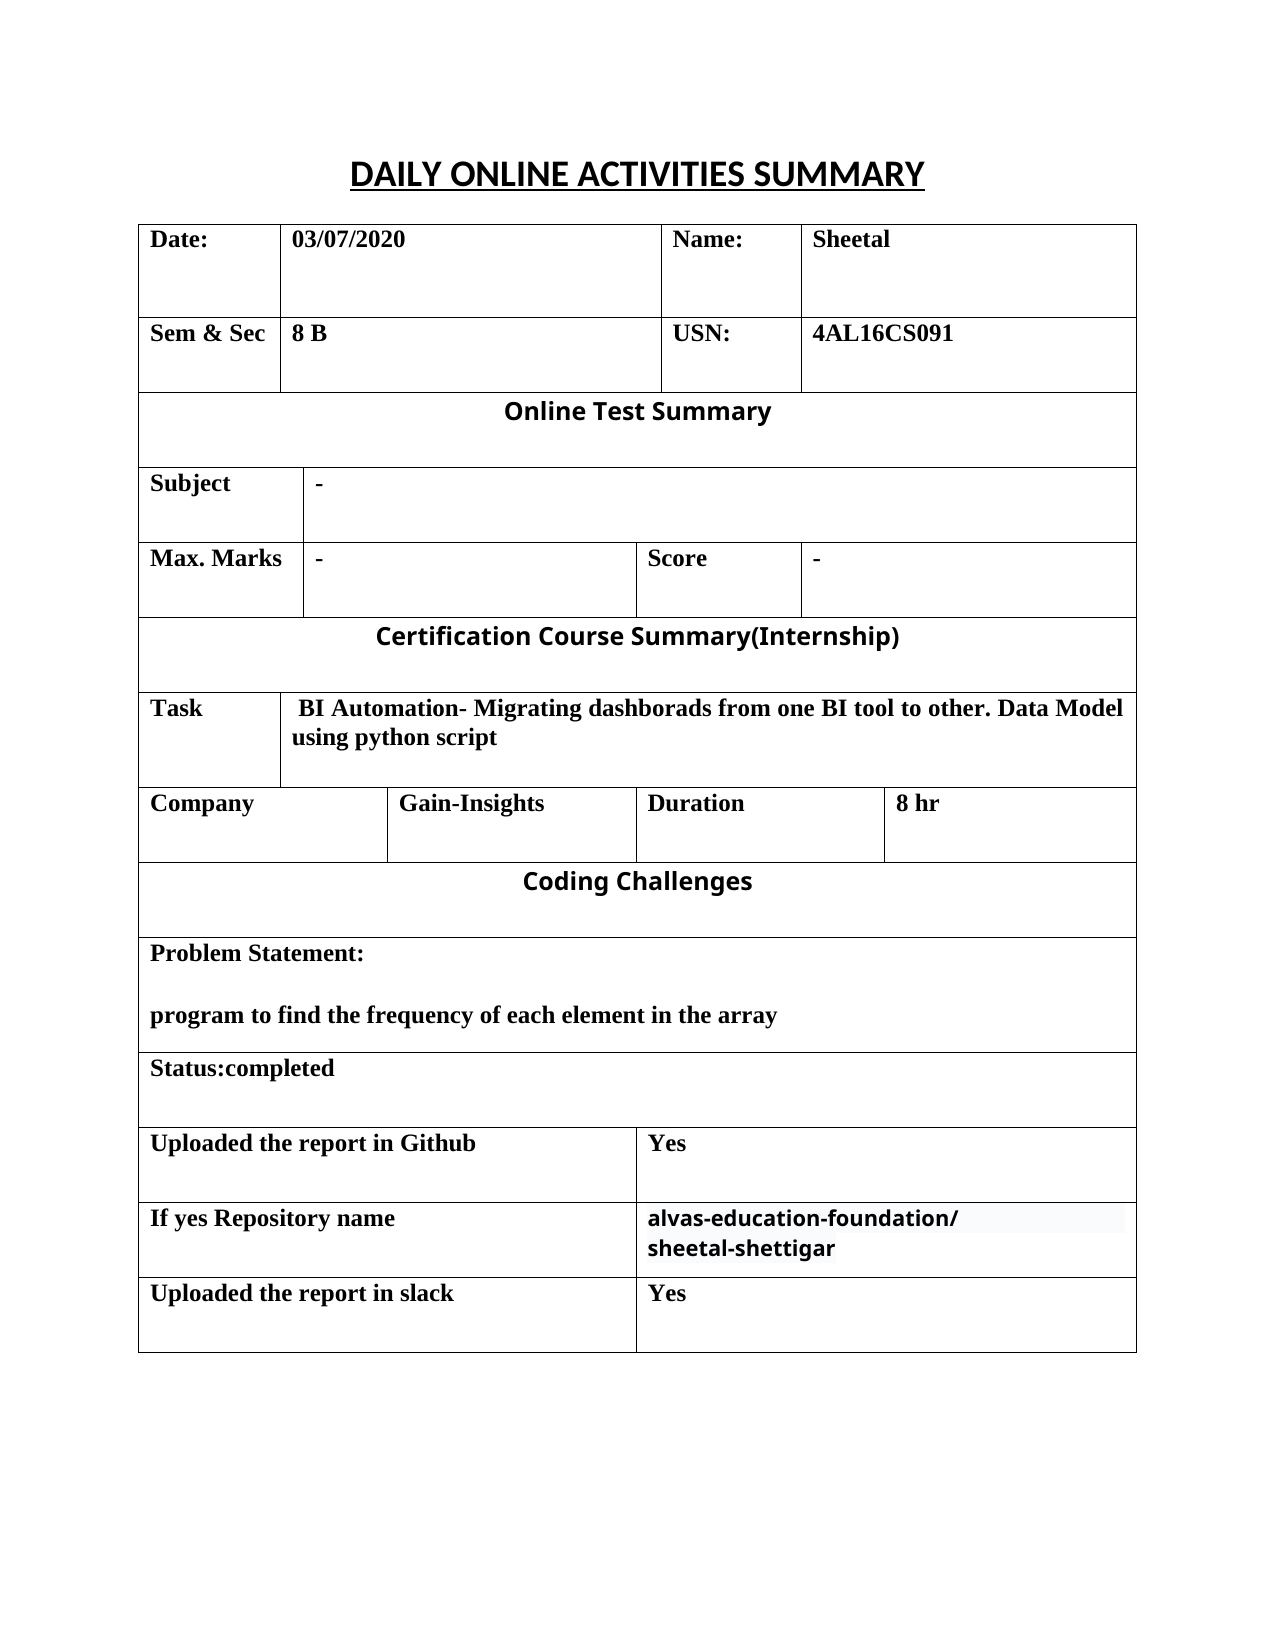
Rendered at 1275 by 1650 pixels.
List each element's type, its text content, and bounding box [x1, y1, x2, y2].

table_cell 8 hr [885, 788, 1136, 862]
table_cell - [802, 543, 1136, 617]
table_cell Gain-Insights [388, 788, 636, 862]
table_cell Task [139, 693, 280, 787]
table_header 03/07/2020 [281, 225, 661, 317]
table_cell Subject [139, 468, 303, 542]
text DAILY ONLINE ACTIVITIES SUMMARY [150, 150, 1125, 196]
table_cell Company [139, 788, 387, 862]
table_cell - [304, 543, 636, 617]
table_cell alvas-education-foundation/ sheetal-shettigar [637, 1203, 1136, 1277]
table_cell Certification Course Summary(Internship) [139, 618, 1136, 692]
table_cell Score [637, 543, 801, 617]
table_cell Status:completed [139, 1053, 1136, 1127]
table_cell BI Automation- Migrating dashborads from one BI tool to other. Data Model using python script [281, 693, 1136, 787]
table_header Name: [662, 225, 801, 317]
table_header Sheetal [802, 225, 1136, 317]
table_cell If yes Repository name [139, 1203, 636, 1277]
table_cell Yes [637, 1128, 1136, 1202]
table_cell Yes [637, 1278, 1136, 1352]
table_header Date: [139, 225, 280, 317]
table_cell Uploaded the report in Github [139, 1128, 636, 1202]
table_cell Problem Statement: program to find the frequency of each element in the array [139, 938, 1136, 1052]
table_cell 8 B [281, 318, 661, 392]
table_cell 4AL16CS091 [802, 318, 1136, 392]
table_cell Duration [637, 788, 884, 862]
table_cell Max. Marks [139, 543, 303, 617]
table_cell USN: [662, 318, 801, 392]
table_cell Online Test Summary [139, 393, 1136, 467]
table_cell Sem & Sec [139, 318, 280, 392]
table_cell Coding Challenges [139, 863, 1136, 937]
table_cell - [304, 468, 1136, 542]
table_cell Uploaded the report in slack [139, 1278, 636, 1352]
